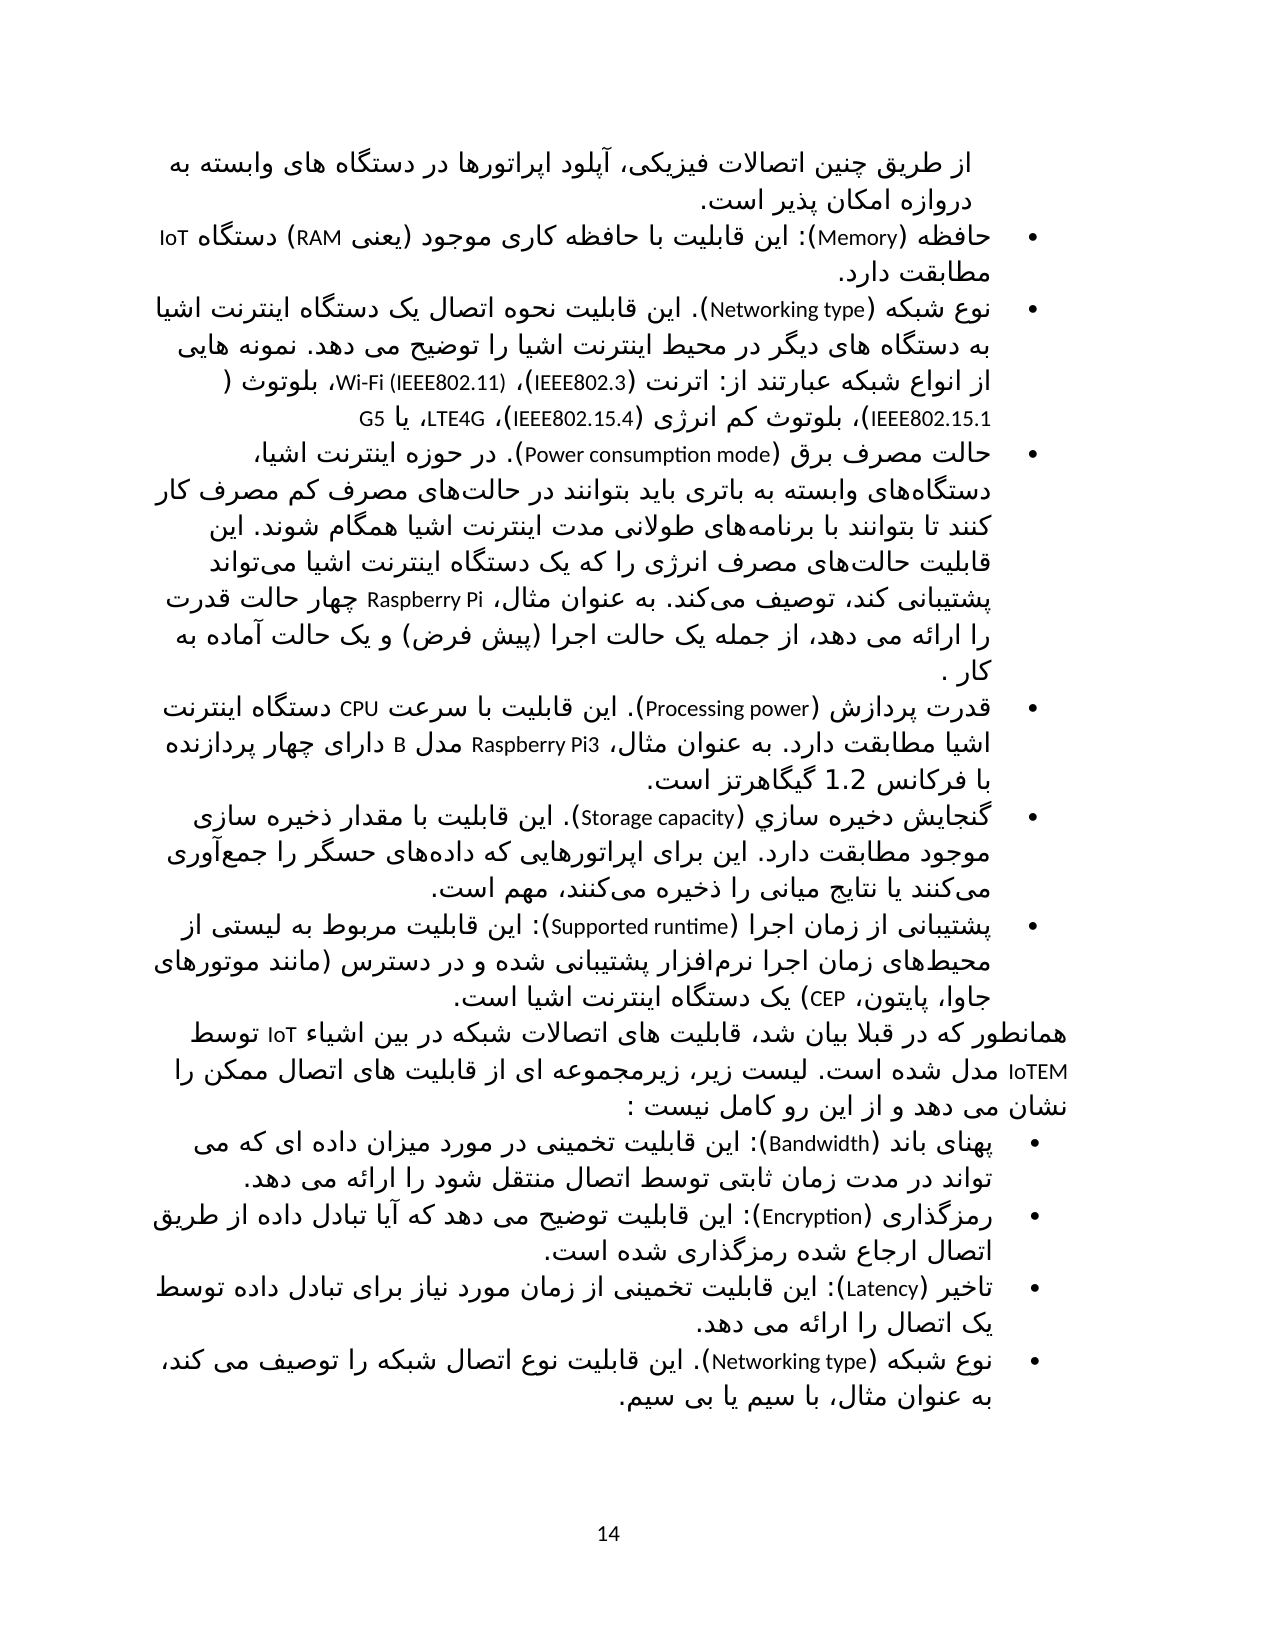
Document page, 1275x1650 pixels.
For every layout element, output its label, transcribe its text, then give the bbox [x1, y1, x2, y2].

list حالت مصرف برق (Power consumption mode). در حوزه اینترنت اشیا، دستگاه‌های وابسته به باتری باید بتوانند در حالت‌های مصرف کم مصرف کار کنند تا بتوانند با برنامه‌های طولانی مدت اینترنت اشیا همگام شوند. این قابلیت حالت‌های مصرف انرژی را که یک دستگاه اینترنت اشیا می‌تواند پشتیبانی کند، توصیف می‌کند. به عنوان مثال، Raspberry Pi چهار حالت قدرت را ارائه می دهد، از جمله یک حالت اجرا (پیش فرض) و یک حالت آماده به کار . [148, 438, 1029, 687]
list گنجایش دخيره سازي (Storage capacity). این قابلیت با مقدار ذخیره سازی موجود مطابقت دارد. این برای اپراتورهایی که داده‌های حسگر را جمع‌آوری می‌کنند یا نتایج میانی را ذخیره می‌کنند، مهم است. [148, 800, 1029, 904]
list حافظه (Memory): این قابلیت با حافظه کاری موجود (یعنی RAM) دستگاه IoT مطابقت دارد. [148, 220, 1029, 288]
list نوع شبکه (Networking type). این قابلیت نحوه اتصال یک دستگاه اینترنت اشیا به دستگاه های دیگر در محیط اینترنت اشیا را توضیح می دهد. نمونه هایی از انواع شبکه عبارتند از: اترنت (IEEE802.3)، Wi-Fi (IEEE802.11)، بلوتوث (IEEE802.15.1)، بلوتوث کم انرژی (IEEE802.15.4)، LTE4G، یا G5 [148, 293, 1029, 433]
list قدرت پردازش (Processing power). این قابلیت با سرعت CPU دستگاه اینترنت اشیا مطابقت دارد. به عنوان مثال، Raspberry Pi3 مدل B دارای چهار پردازنده با فرکانس 1.2 گیگاهرتز است. [148, 691, 1029, 796]
list پهنای باند (Bandwidth): این قابلیت تخمینی در مورد میزان داده ای که می تواند در مدت زمان ثابتی توسط اتصال منتقل شود را ارائه می دهد. [148, 1126, 1031, 1194]
text همانطور که در قبلا بيان شد، قابلیت های اتصالات شبکه در بین اشیاء IoT توسط IoTEM مدل شده است. لیست زیر، زیرمجموعه ای از قابلیت های اتصال ممکن را نشان می دهد و از این رو کامل نیست : [148, 1018, 1068, 1122]
list پشتیبانی از زمان اجرا (Supported runtime): این قابلیت مربوط به لیستی از محیط‌های زمان اجرا نرم‌افزار پشتیبانی شده و در دسترس (مانند موتورهای جاوا، پایتون، CEP) یک دستگاه اینترنت اشیا است. [148, 909, 1029, 1013]
list رمزگذاری (Encryption): این قابلیت توضیح می دهد که آیا تبادل داده از طریق اتصال ارجاع شده رمزگذاری شده است. [148, 1199, 1031, 1267]
list از طریق چنین اتصالات فیزیکی، آپلود اپراتورها در دستگاه های وابسته به دروازه امکان پذیر است. [148, 148, 973, 216]
list تاخیر (Latency): این قابلیت تخمینی از زمان مورد نیاز برای تبادل داده توسط یک اتصال را ارائه می دهد. [148, 1271, 1031, 1339]
list نوع شبکه (Networking type). این قابلیت نوع اتصال شبکه را توصیف می کند، به عنوان مثال، با سیم یا بی سیم. [148, 1344, 1031, 1412]
